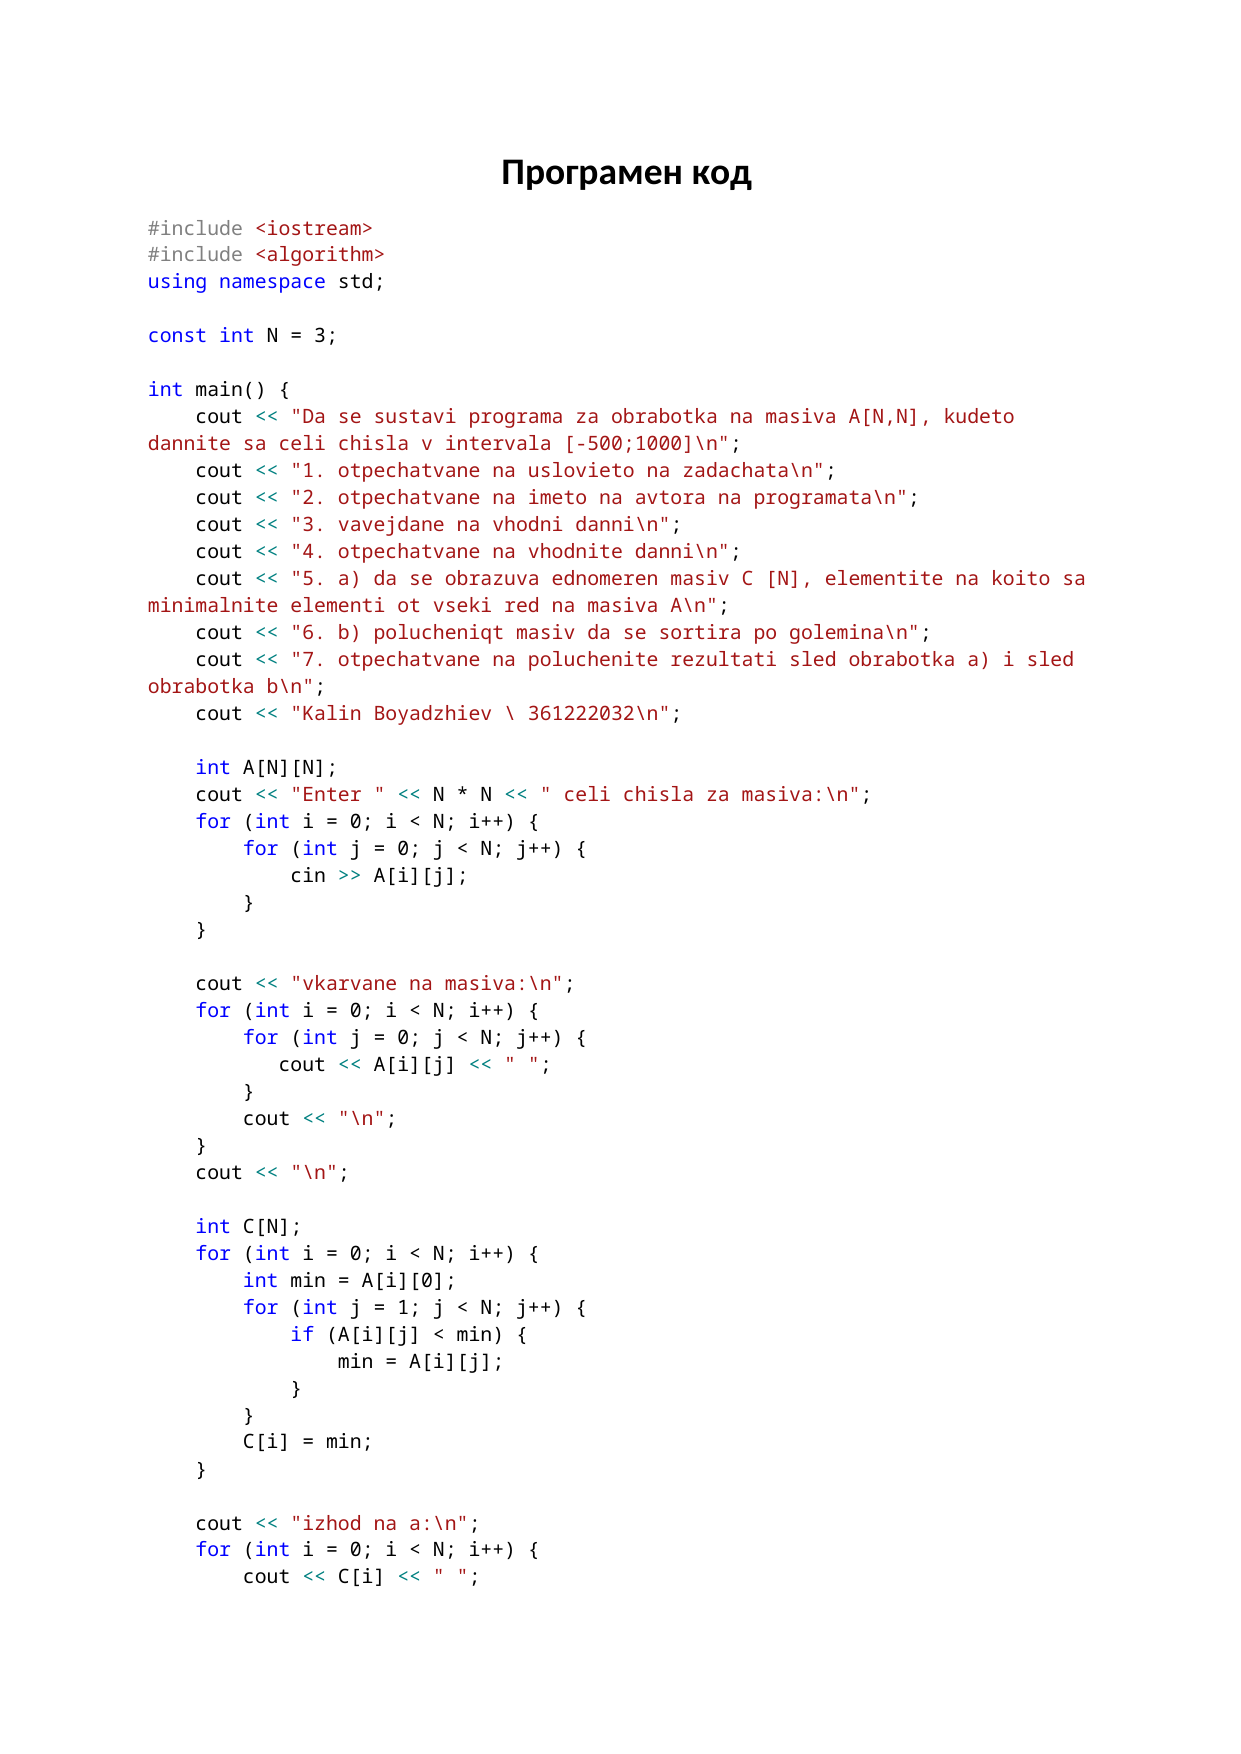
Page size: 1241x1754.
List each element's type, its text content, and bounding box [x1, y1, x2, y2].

text if (A[i][j] < min) { [148, 1320, 1093, 1347]
text } [148, 1374, 1093, 1401]
text cout << "Enter " << N * N << " celi chisla za masiva:\n"; [148, 780, 1093, 807]
text cout << "3. vavejdane na vhodni danni\n"; [148, 511, 1093, 537]
text cout << "Da se sustavi programa za obrabotka na masiva A[N,N], kudeto dannite sa celi chisla v intervala [-500;1000]\n"; [148, 403, 1093, 457]
text cout << "vkarvane na masiva:\n"; [148, 969, 1093, 996]
text cout << "\n"; [148, 1104, 1093, 1131]
text cout << "Kalin Boyadzhiev \ 361222032\n"; [148, 699, 1093, 726]
text cout << "\n"; [148, 1158, 1093, 1185]
text cout << "2. otpechatvane na imeto na avtora na programata\n"; [148, 483, 1093, 511]
text #include <algorithm> [148, 241, 1093, 268]
text using namespace std; [148, 268, 1093, 295]
text for (int j = 1; j < N; j++) { [148, 1293, 1093, 1320]
text Програмен код [148, 148, 1093, 193]
text cin >> A[i][j]; [148, 861, 1093, 888]
text cout << "4. otpechatvane na vhodnite danni\n"; [148, 537, 1093, 564]
text } [148, 915, 1093, 942]
text min = A[i][j]; [148, 1347, 1093, 1374]
text for (int j = 0; j < N; j++) { [148, 834, 1093, 861]
text #include <iostream> [148, 214, 1093, 241]
text const int N = 3; [148, 322, 1093, 349]
text } [148, 1455, 1093, 1482]
text } [148, 1131, 1093, 1158]
text } [148, 888, 1093, 915]
text for (int i = 0; i < N; i++) { [148, 996, 1093, 1023]
text cout << "1. otpechatvane na uslovieto na zadachata\n"; [148, 457, 1093, 483]
text C[i] = min; [148, 1428, 1093, 1455]
text for (int j = 0; j < N; j++) { [148, 1023, 1093, 1050]
text int A[N][N]; [148, 753, 1093, 780]
text int main() { [148, 376, 1093, 403]
text int min = A[i][0]; [148, 1266, 1093, 1293]
text cout << "izhod na a:\n"; [148, 1509, 1093, 1536]
text cout << "7. otpechatvane na poluchenite rezultati sled obrabotka a) i sled obrabotka b\n"; [148, 645, 1093, 699]
text } [148, 1077, 1093, 1104]
text for (int i = 0; i < N; i++) { [148, 1536, 1093, 1563]
text } [148, 1401, 1093, 1428]
text cout << "6. b) polucheniqt masiv da se sortira po golemina\n"; [148, 618, 1093, 645]
text cout << "5. a) da se obrazuva ednomeren masiv C [N], elementite na koito sa minimalnite elementi ot vseki red na masiva A\n"; [148, 564, 1093, 618]
text for (int i = 0; i < N; i++) { [148, 1239, 1093, 1266]
text for (int i = 0; i < N; i++) { [148, 807, 1093, 834]
text cout << A[i][j] << " "; [148, 1050, 1093, 1077]
text cout << C[i] << " "; [148, 1563, 1093, 1590]
text int C[N]; [148, 1212, 1093, 1239]
